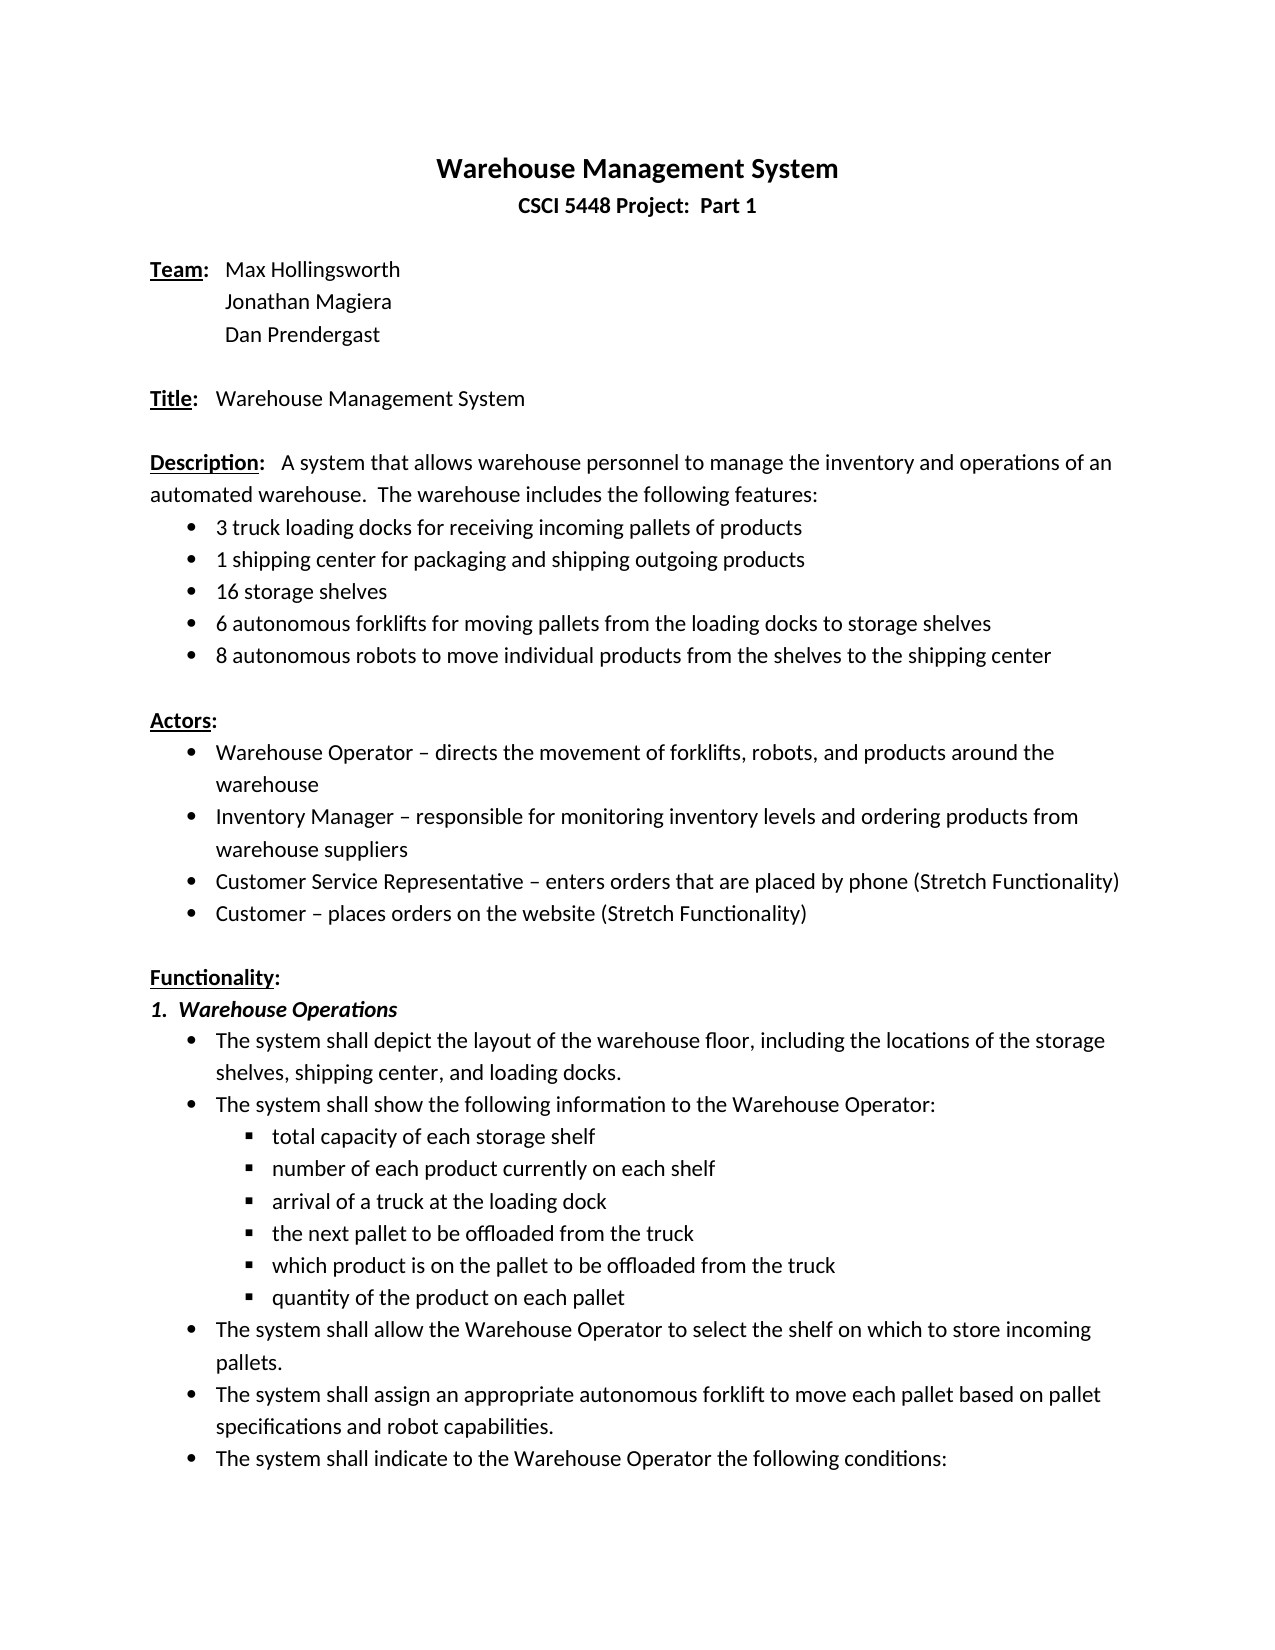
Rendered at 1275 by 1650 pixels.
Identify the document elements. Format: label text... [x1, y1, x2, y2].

list arrival of a truck at the loading dock [244, 1187, 1125, 1215]
list The system shall indicate to the Warehouse Operator the following conditions: [187, 1444, 1125, 1472]
list 16 storage shelves [187, 577, 1125, 605]
list 3 truck loading docks for receiving incoming pallets of products [187, 513, 1125, 541]
list 1 shipping center for packaging and shipping outgoing products [187, 545, 1125, 573]
text Functionality: [150, 963, 1125, 991]
list 8 autonomous robots to move individual products from the shelves to the shipping center [187, 642, 1125, 669]
list The system shall depict the layout of the warehouse floor, including the locations of the storage shelves, shipping center, and loading docks. [187, 1026, 1125, 1086]
list Inventory Manager – responsible for monitoring inventory levels and ordering products from warehouse suppliers [187, 802, 1125, 863]
list The system shall show the following information to the Warehouse Operator: [187, 1090, 1125, 1118]
text Dan Prendergast [150, 320, 1125, 348]
text Actors: [150, 706, 1125, 734]
list total capacity of each storage shelf [244, 1122, 1125, 1150]
list which product is on the pallet to be offloaded from the truck [244, 1251, 1125, 1279]
text Description: A system that allows warehouse personnel to manage the inventory and operations of an automated warehouse. The warehouse includes the following features: [150, 448, 1125, 509]
list Warehouse Operator – directs the movement of forklifts, robots, and products around the warehouse [187, 738, 1125, 798]
text Warehouse Management System [150, 150, 1125, 186]
list Warehouse Operations [150, 996, 1125, 1024]
text Jonathan Magiera [150, 287, 1125, 316]
list Customer Service Representative – enters orders that are placed by phone (Stretch Functionality) [187, 867, 1125, 895]
list quantity of the product on each pallet [244, 1283, 1125, 1311]
text Team: Max Hollingsworth [150, 255, 1125, 283]
list the next pallet to be offloaded from the truck [244, 1219, 1125, 1247]
list 6 autonomous forklifts for moving pallets from the loading docks to storage shelves [187, 609, 1125, 637]
text CSCI 5448 Project: Part 1 [150, 191, 1125, 219]
list Customer – places orders on the website (Stretch Functionality) [187, 899, 1125, 927]
list number of each product currently on each shelf [244, 1154, 1125, 1183]
list The system shall assign an appropriate autonomous forklift to move each pallet based on pallet specifications and robot capabilities. [187, 1380, 1125, 1440]
list The system shall allow the Warehouse Operator to select the shelf on which to store incoming pallets. [187, 1316, 1125, 1376]
text Title: Warehouse Management System [150, 384, 1125, 412]
